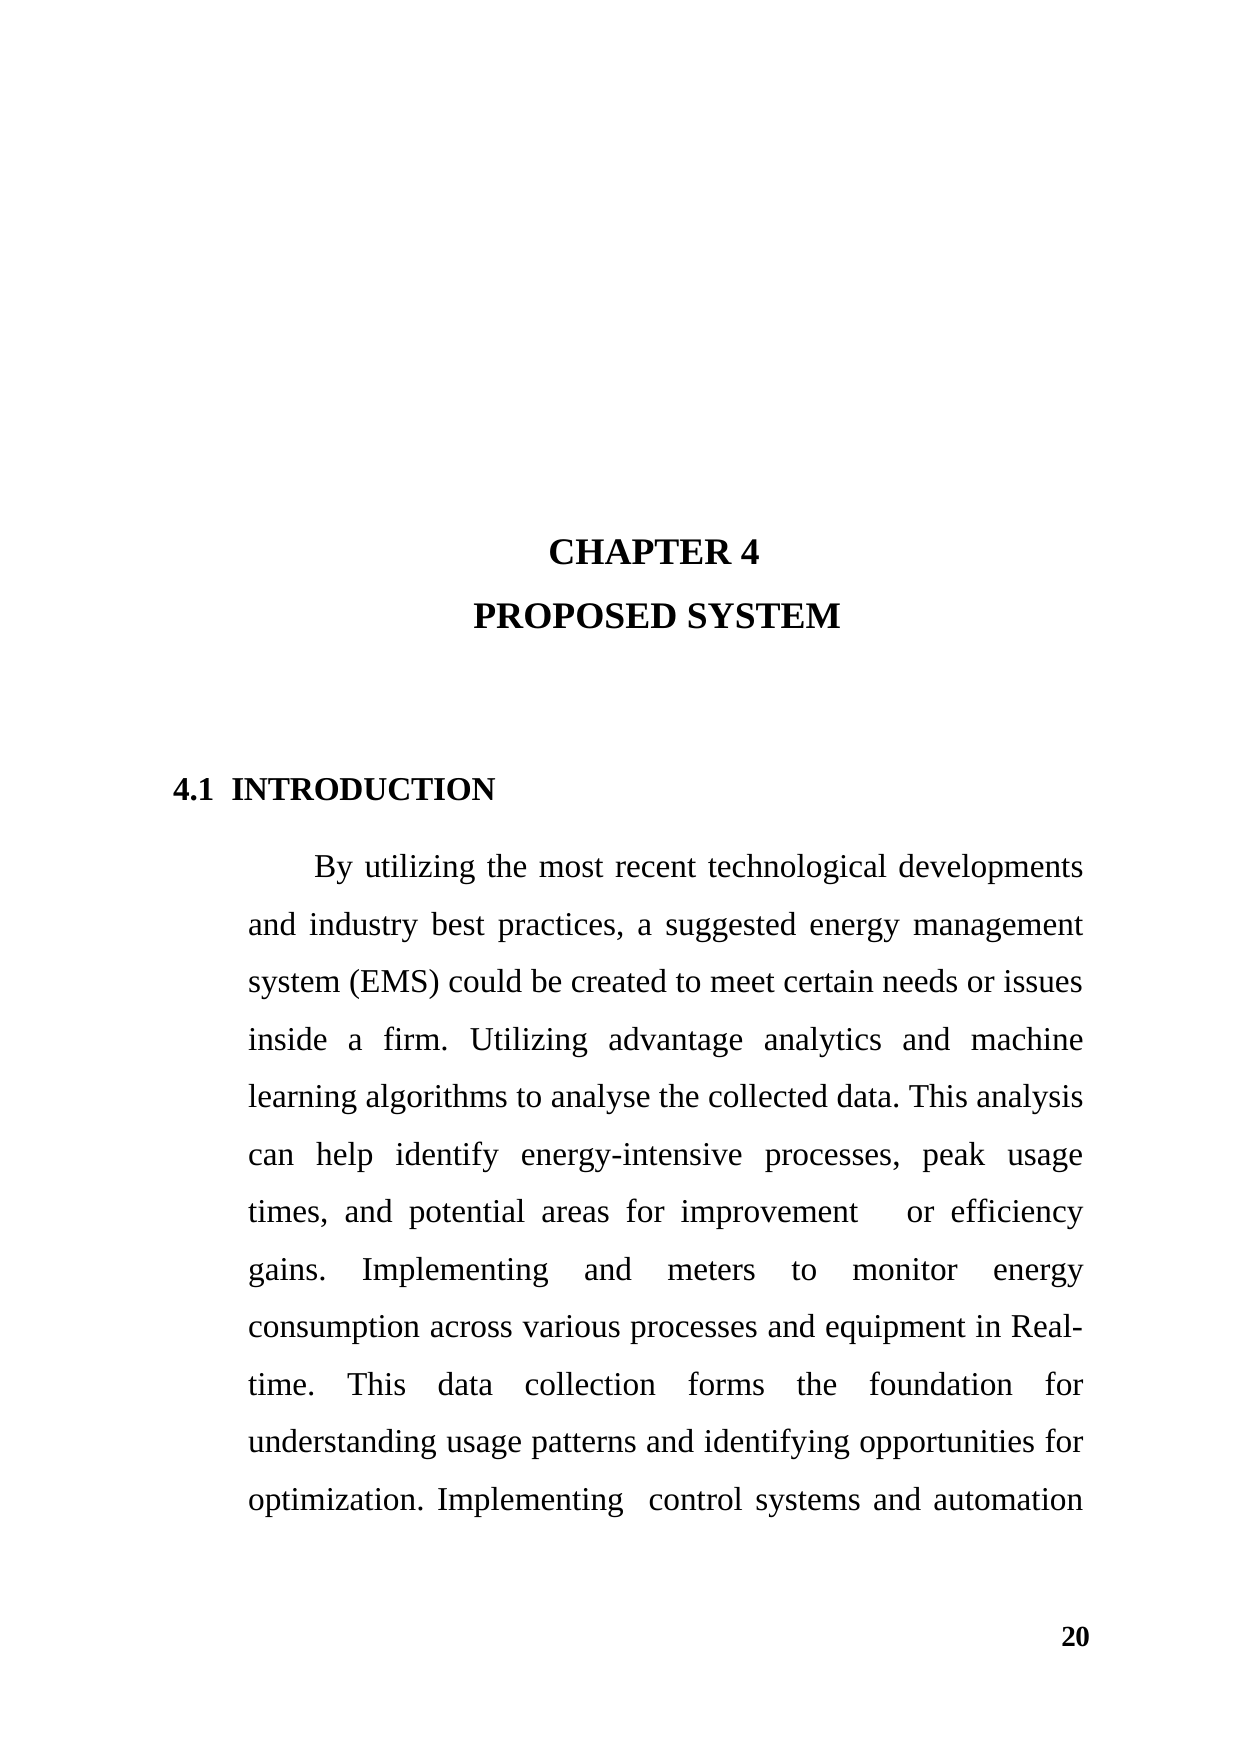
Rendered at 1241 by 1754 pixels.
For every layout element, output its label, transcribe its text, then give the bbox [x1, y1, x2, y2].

subtitle INTRODUCTION [173, 770, 1178, 808]
subtitle CHAPTER 4 PROPOSED SYSTEM [473, 530, 896, 636]
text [210, 846, 1084, 1517]
